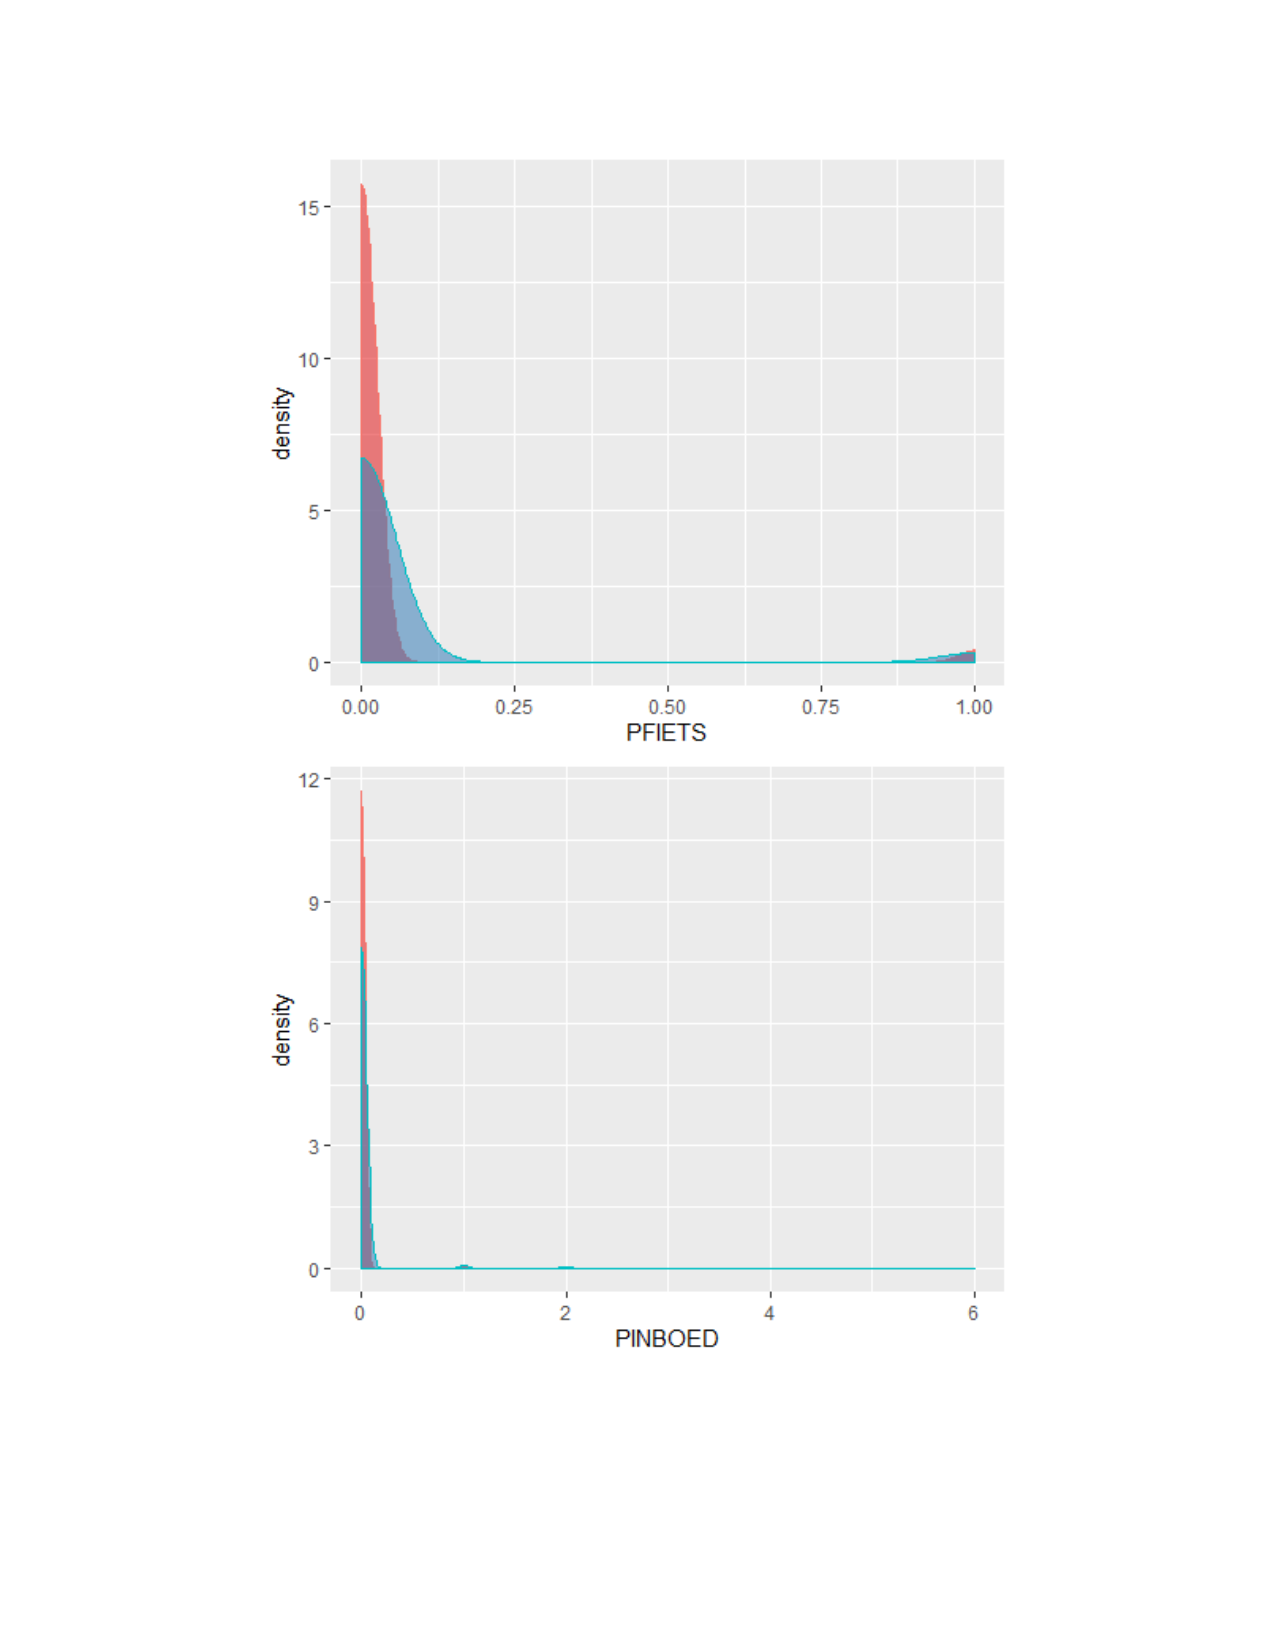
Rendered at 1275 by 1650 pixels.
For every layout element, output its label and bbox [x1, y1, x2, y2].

picture [258, 150, 1017, 1363]
